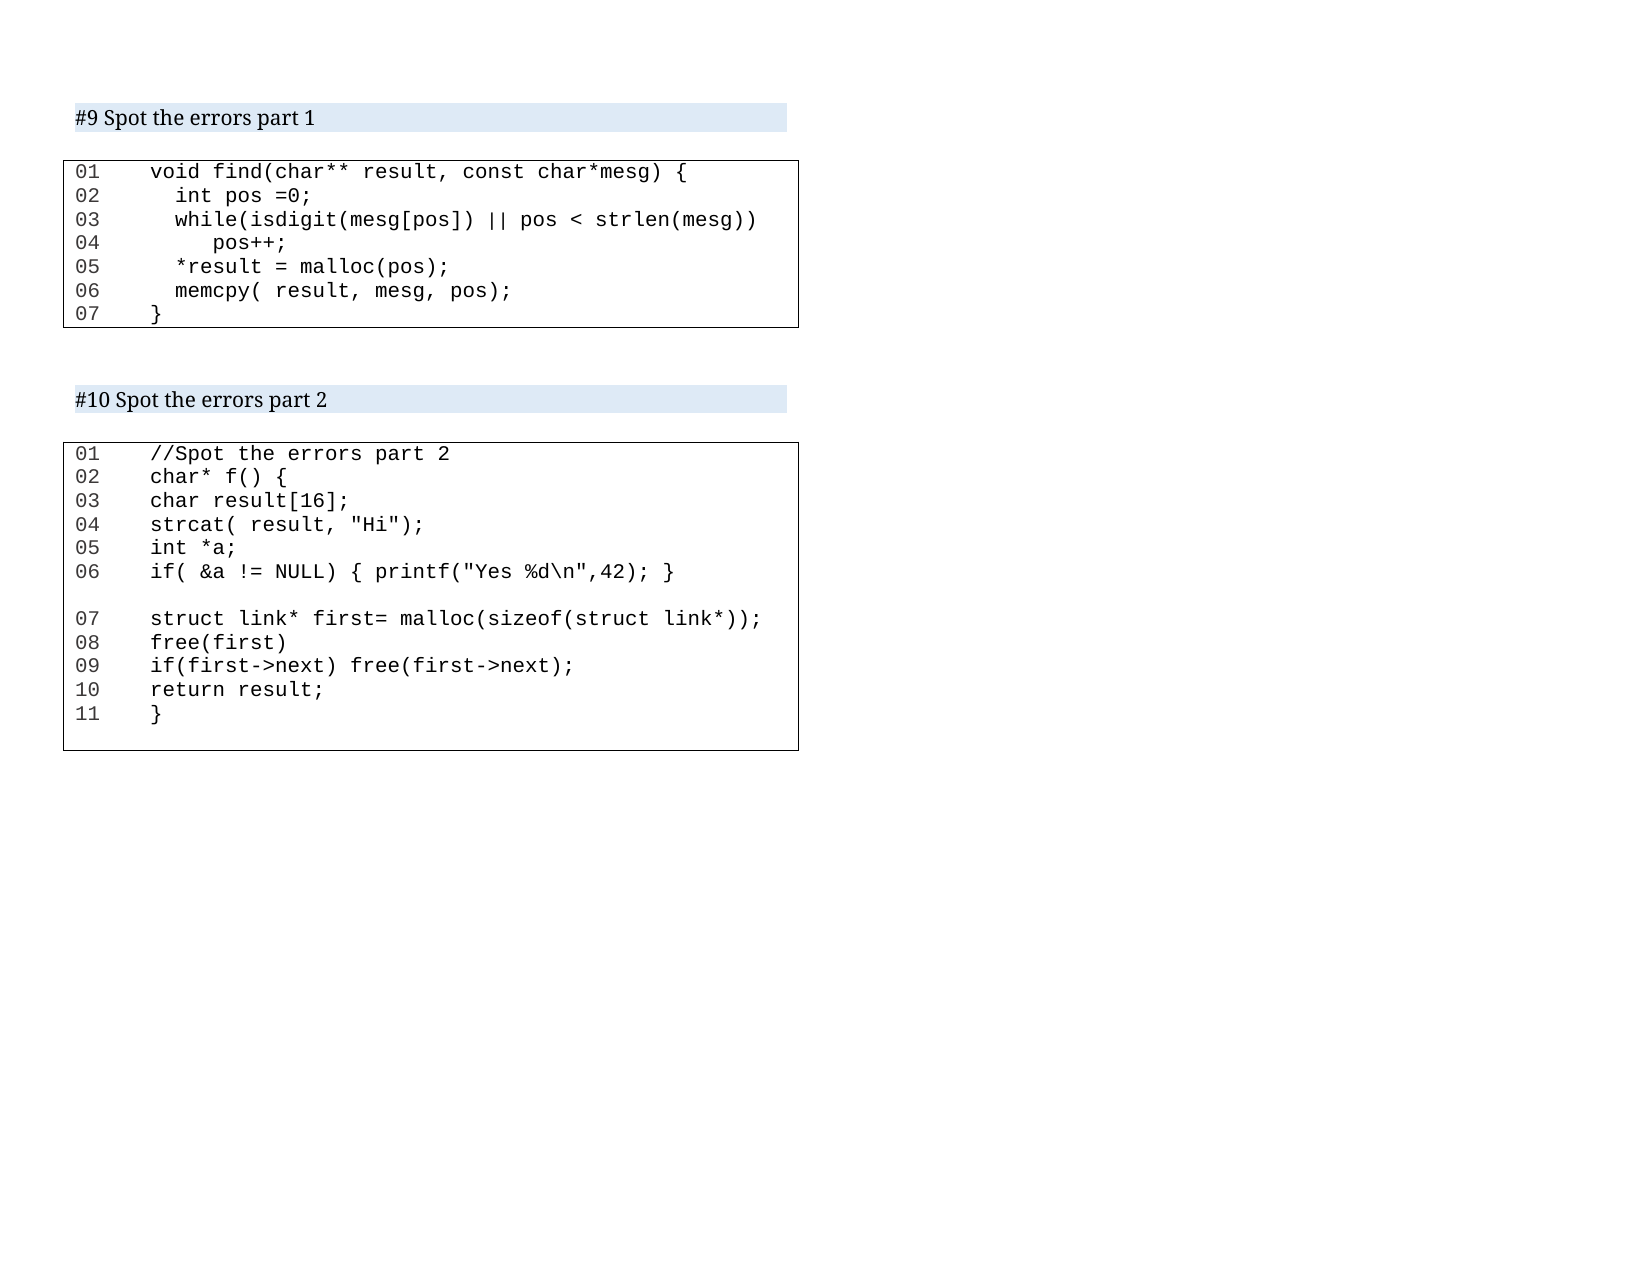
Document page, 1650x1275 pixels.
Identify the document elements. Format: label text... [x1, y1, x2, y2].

table_header void find(char** result, const char*mesg) { int pos =0; while(isdigit(mesg[pos]) || pos < strlen(mesg)) pos++; *result = malloc(pos); memcpy( result, mesg, pos); } [64, 161, 798, 327]
text #10 Spot the errors part 2 [75, 385, 787, 413]
text #9 Spot the errors part 1 [75, 103, 787, 132]
table_header //Spot the errors part 2 char* f() { char result[16]; strcat( result, "Hi"); int *a; if( &a != NULL) { printf("Yes %d\n",42); } struct link* first= malloc(sizeof(struct link*)); free(first) if(first->next) free(first->next); return result; } [64, 443, 798, 750]
